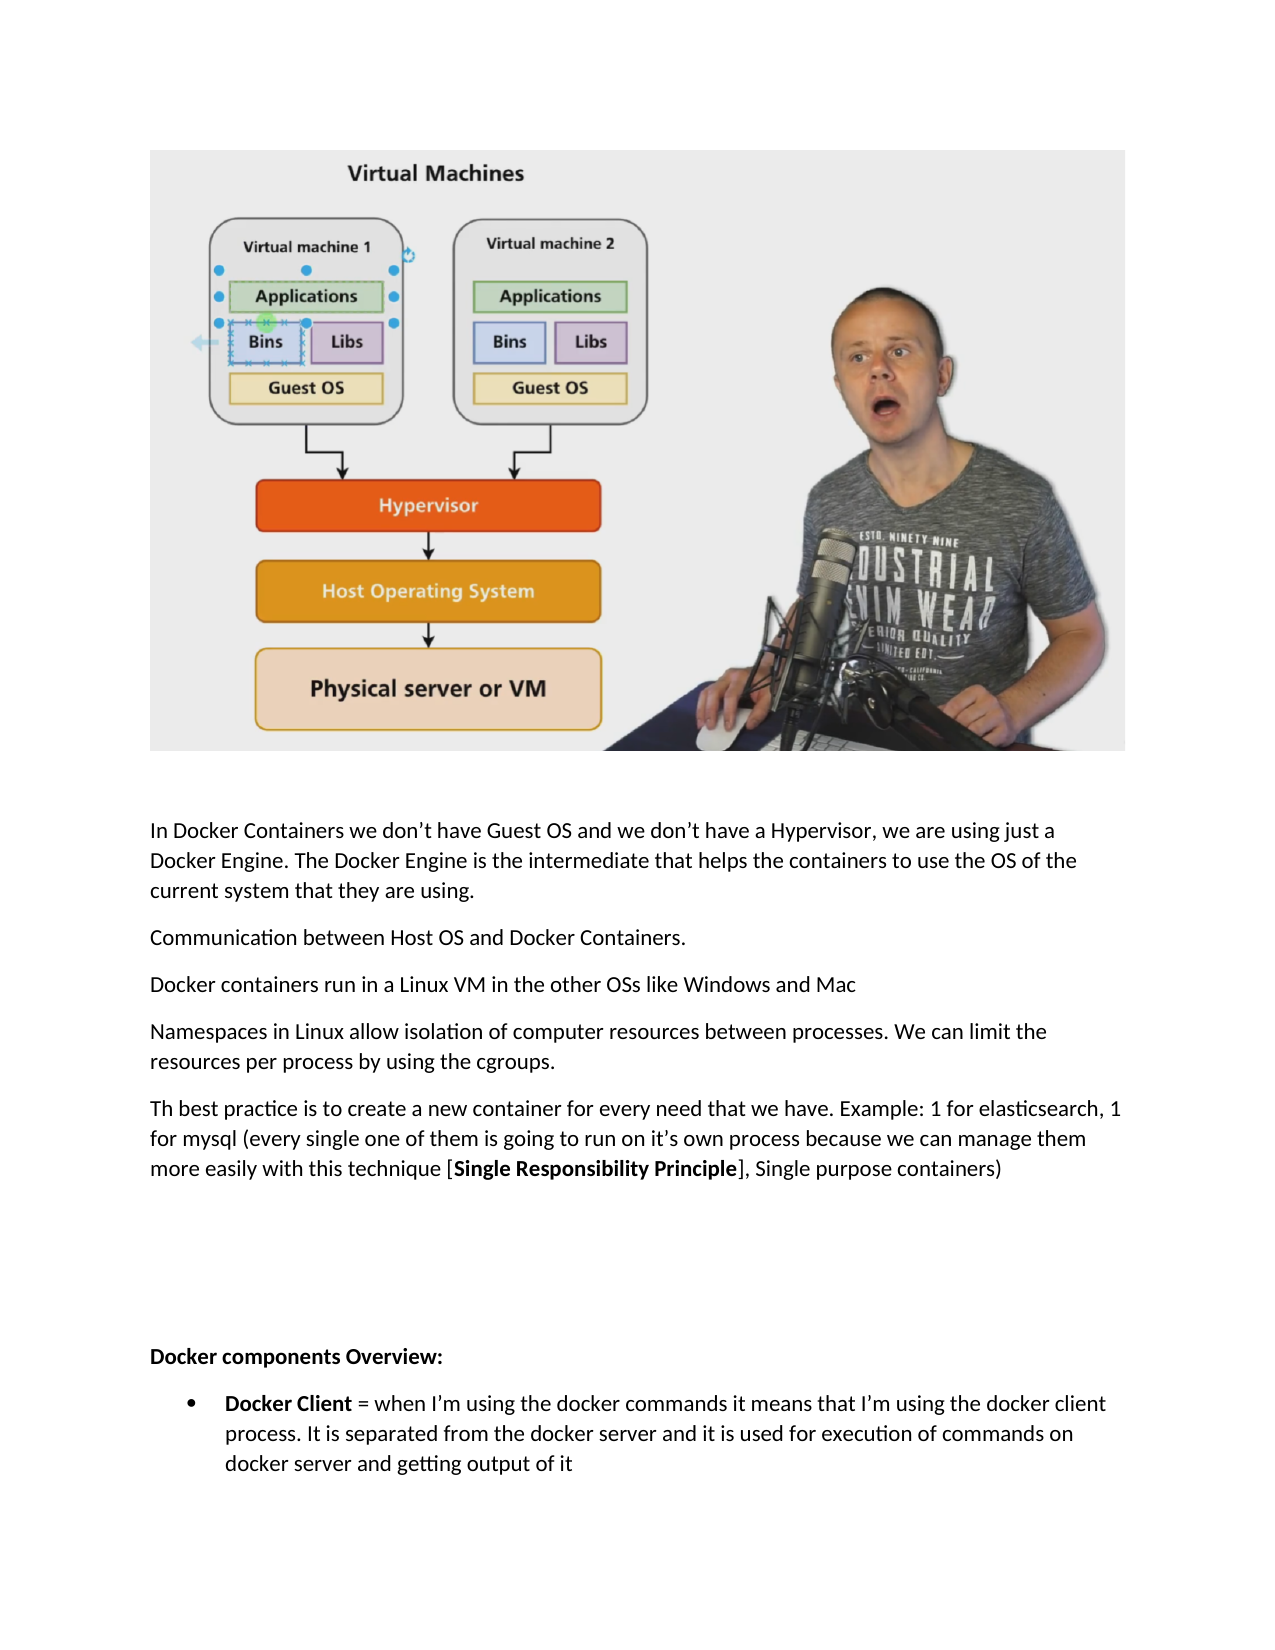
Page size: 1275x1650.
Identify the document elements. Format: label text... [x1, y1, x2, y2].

text Namespaces in Linux allow isolation of computer resources between processes. We can limit the resources per process by using the cgroups. [150, 1017, 1125, 1075]
text Docker components Overview: [150, 1342, 1125, 1370]
text Th best practice is to create a new container for every need that we have. Example: 1 for elasticsearch, 1 for mysql (every single one of them is going to run on it’s own process because we can manage them more easily with this technique [Single Responsibility Principle], Single purpose containers) [150, 1094, 1125, 1182]
text In Docker Containers we don’t have Guest OS and we don’t have a Hypervisor, we are using just a Docker Engine. The Docker Engine is the intermediate that helps the containers to use the OS of the current system that they are using. [150, 816, 1125, 904]
picture [150, 150, 1125, 751]
text Communication between Host OS and Docker Containers. [150, 923, 1125, 951]
list Docker Client = when I’m using the docker commands it means that I’m using the docker client process. It is separated from the docker server and it is used for execution of commands on docker server and getting output of it [187, 1389, 1125, 1477]
text Docker containers run in a Linux VM in the other OSs like Windows and Mac [150, 970, 1125, 998]
